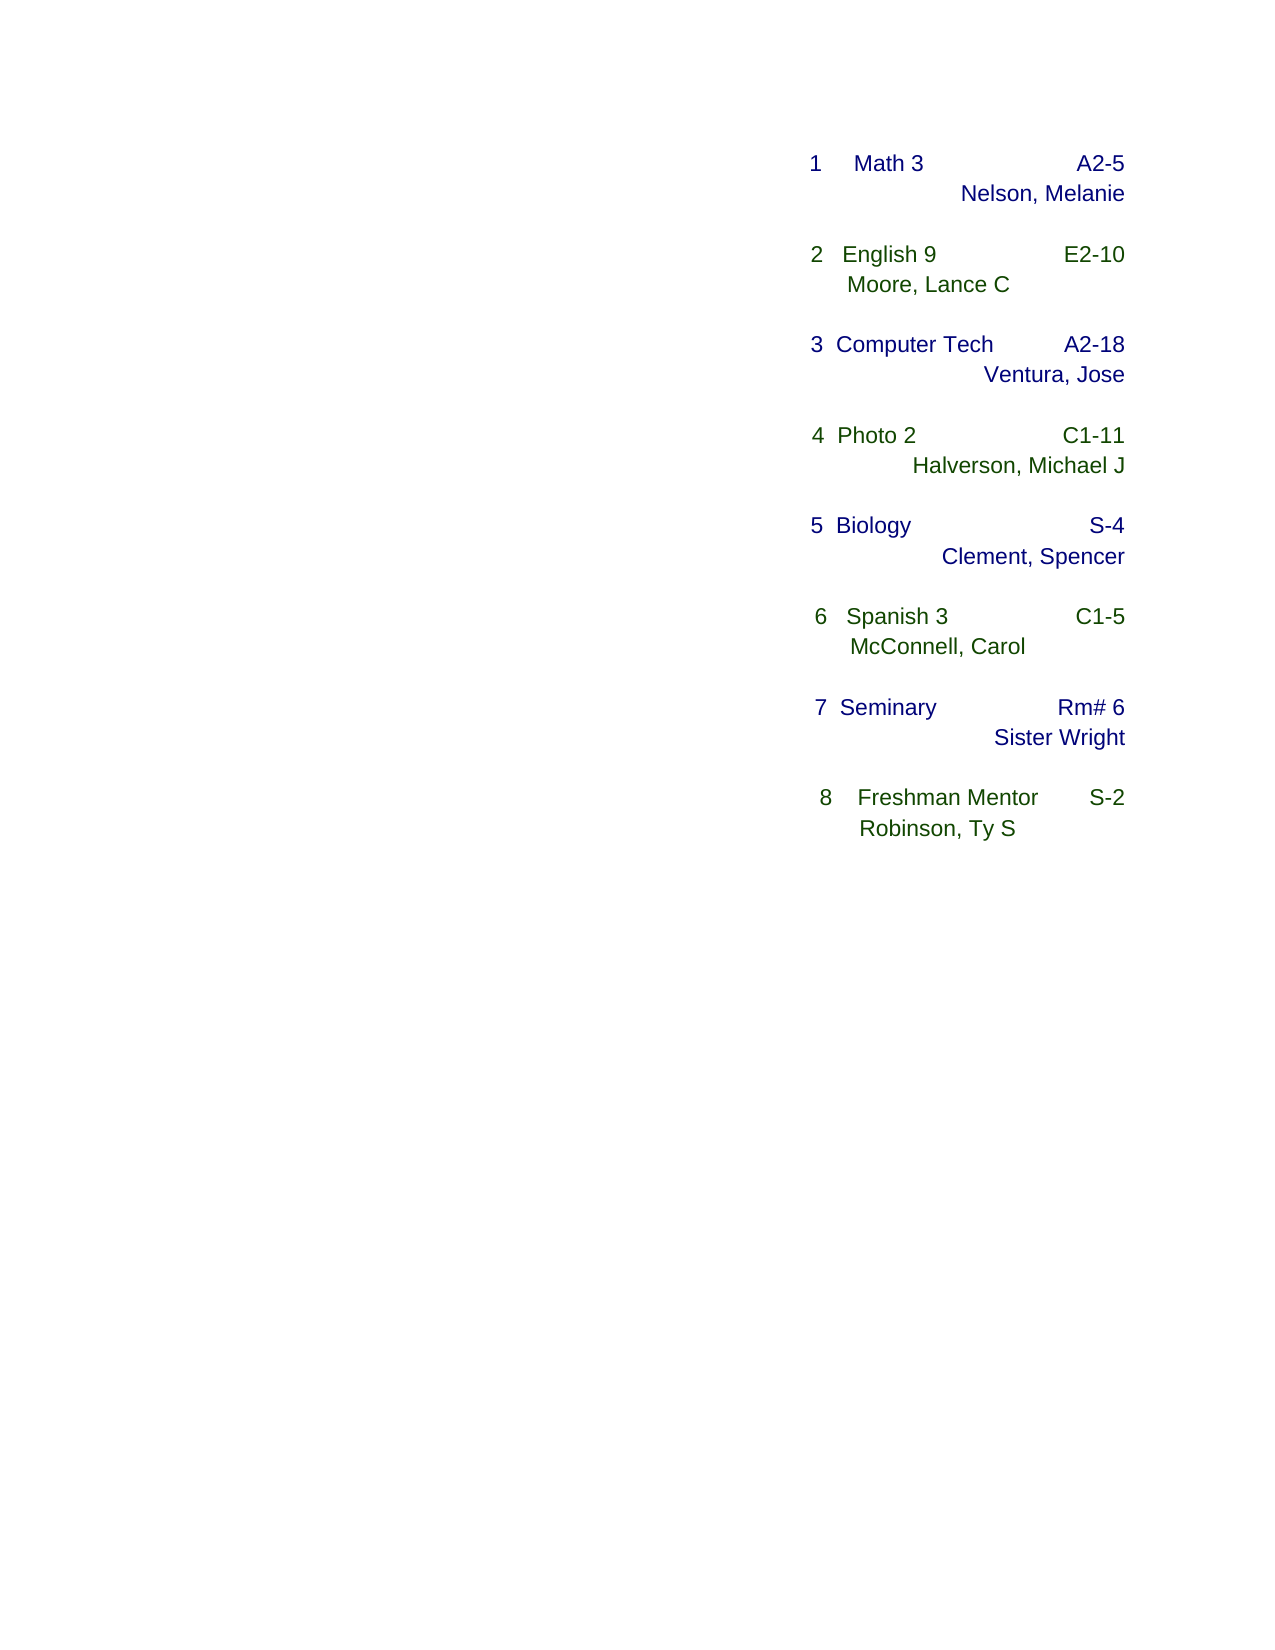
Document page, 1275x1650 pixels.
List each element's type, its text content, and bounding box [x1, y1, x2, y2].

text 5 Biology S-4 [150, 512, 1125, 539]
text Nelson, Melanie [150, 180, 1125, 207]
text Ventura, Jose [150, 361, 1125, 388]
text 6 Spanish 3 C1-5 [150, 603, 1125, 629]
text Robinson, Ty S [150, 814, 1125, 841]
text 4 Photo 2 C1-11 [150, 422, 1125, 448]
text Moore, Lance C [150, 271, 1125, 297]
text Sister Wright [150, 724, 1125, 750]
text McConnell, Carol [150, 633, 1125, 660]
text 8 Freshman Mentor S-2 [150, 784, 1125, 811]
text Clement, Spencer [150, 543, 1125, 569]
text Halverson, Michael J [675, 452, 1125, 478]
text 2 English 9 E2-10 [150, 241, 1125, 267]
text 3 Computer Tech A2-18 [150, 331, 1125, 358]
text 7 Seminary Rm# 6 [150, 694, 1125, 720]
text 1 Math 3 A2-5 [150, 150, 1125, 176]
